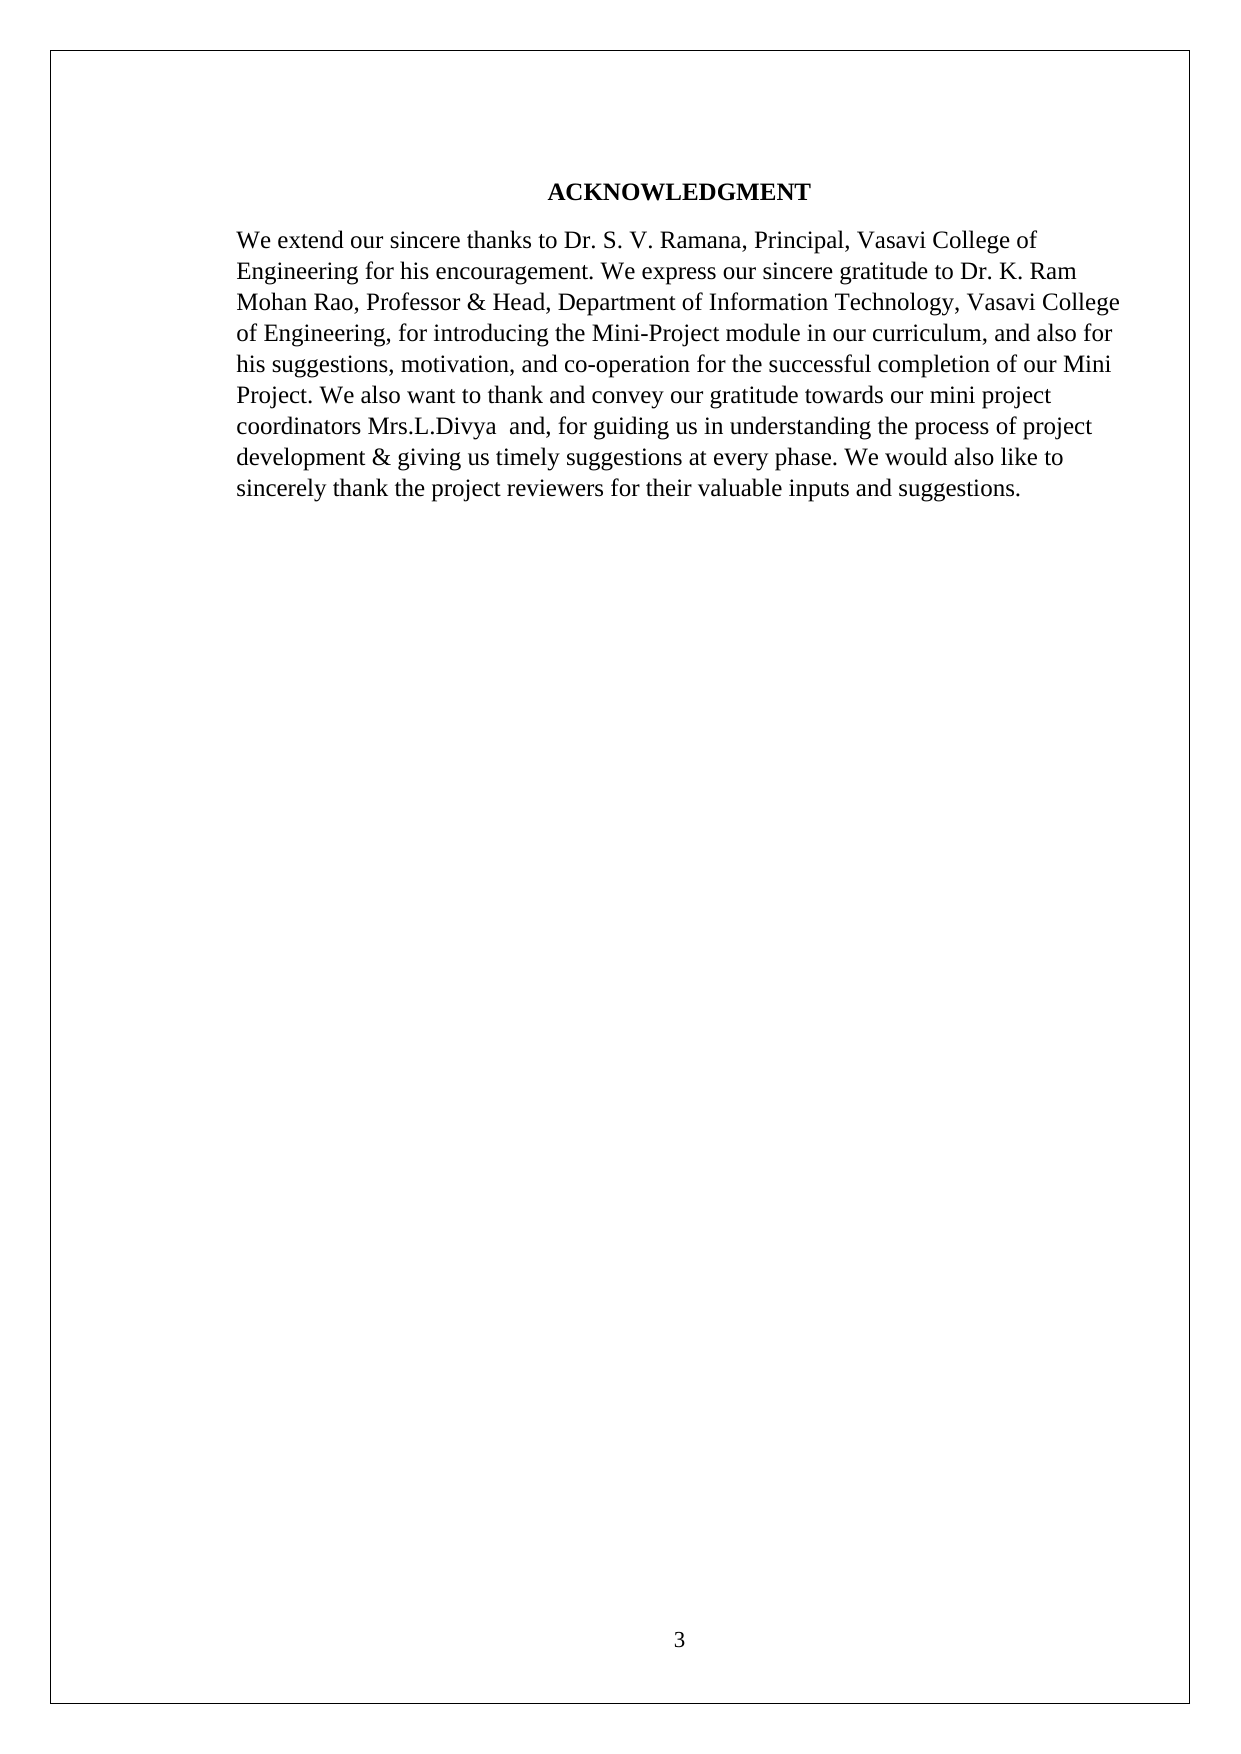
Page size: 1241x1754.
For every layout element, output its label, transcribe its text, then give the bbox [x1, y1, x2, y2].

text We extend our sincere thanks to Dr. S. V. Ramana, Principal, Vasavi College of Engineering for his encouragement. We express our sincere gratitude to Dr. K. Ram Mohan Rao, Professor & Head, Department of Information Technology, Vasavi College of Engineering, for introducing the Mini-Project module in our curriculum, and also for his suggestions, motivation, and co-operation for the successful completion of our Mini Project. We also want to thank and convey our gratitude towards our mini project coordinators Mrs.L.Divya and, for guiding us in understanding the process of project development & giving us timely suggestions at every phase. We would also like to sincerely thank the project reviewers for their valuable inputs and suggestions. [236, 225, 1122, 502]
text ACKNOWLEDGMENT [236, 177, 1122, 206]
